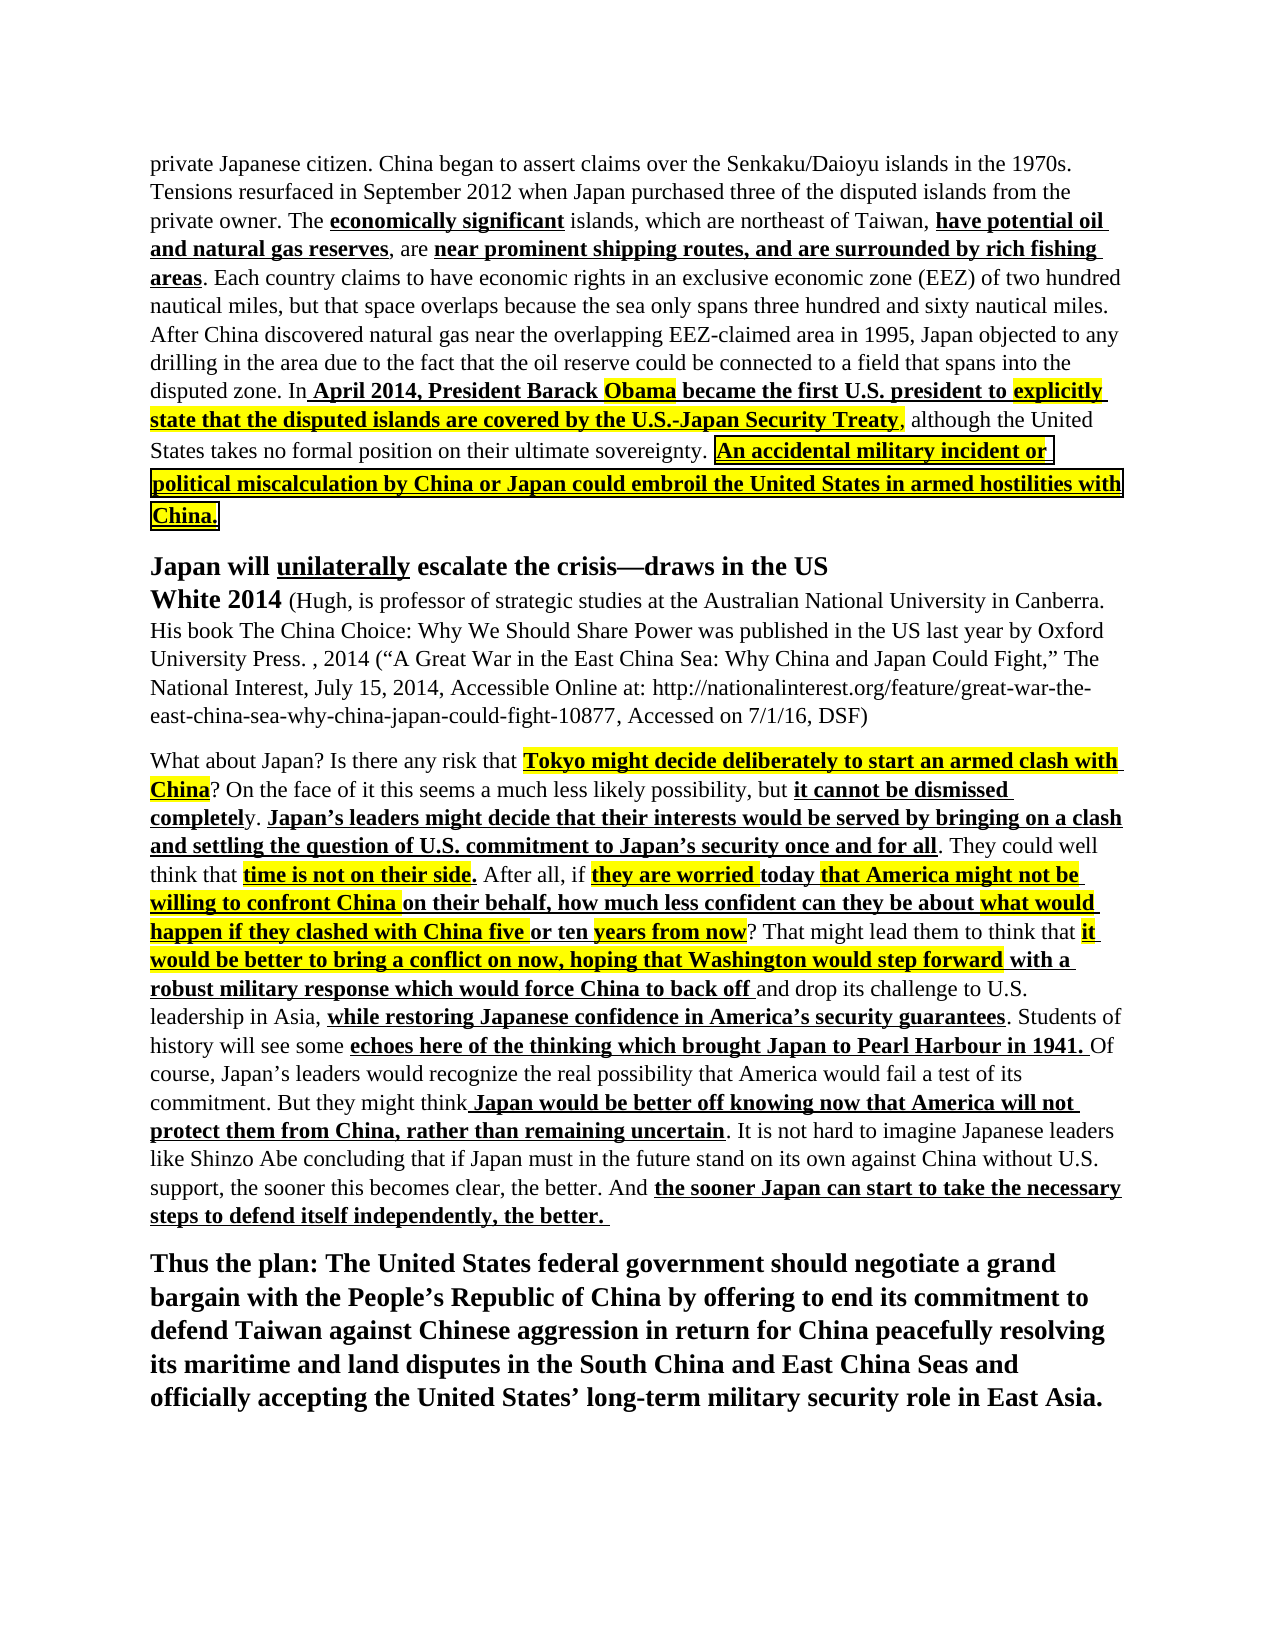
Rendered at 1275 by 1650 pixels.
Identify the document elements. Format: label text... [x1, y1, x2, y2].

text White 2014 (Hugh, is professor of strategic studies at the Australian National University in Canberra. His book The China Choice: Why We Should Share Power was published in the US last year by Oxford University Press. , 2014 (“A Great War in the East China Sea: Why China and Japan Could Fight,” The National Interest, July 15, 2014, Accessible Online at: http://nationalinterest.org/feature/great-war-the-east-china-sea-why-china-japan-could-fight-10877, Accessed on 7/1/16, DSF) [150, 584, 1125, 728]
subtitle Japan will unilaterally escalate the crisis—draws in the US [150, 550, 1125, 581]
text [150, 150, 1125, 497]
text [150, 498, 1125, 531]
text What about Japan? Is there any risk that Tokyo might decide deliberately to start an armed clash with China? On the face of it this seems a much less likely possibility, but it cannot be dismissed completely. Japan’s leaders might decide that their interests would be served by bringing on a clash and settling the question of U.S. commitment to Japan’s security once and for all. They could well think that time is not on their side. After all, if they are worried today that America might not be willing to confront China on their behalf, how much less confident can they be about what would happen if they clashed with China five or ten years from now? That might lead them to think that it would be better to bring a conflict on now, hoping that Washington would step forward with a robust military response which would force China to back off and drop its challenge to U.S. leadership in Asia, while restoring Japanese confidence in America’s security guarantees. Students of history will see some echoes here of the thinking which brought Japan to Pearl Harbour in 1941. Of course, Japan’s leaders would recognize the real possibility that America would fail a test of its commitment. But they might think Japan would be better off knowing now that America will not protect them from China, rather than remaining uncertain. It is not hard to imagine Japanese leaders like Shinzo Abe concluding that if Japan must in the future stand on its own against China without U.S. support, the sooner this becomes clear, the better. And the sooner Japan can start to take the necessary steps to defend itself independently, the better. [150, 747, 1125, 1229]
subtitle Thus the plan: The United States federal government should negotiate a grand bargain with the People’s Republic of China by offering to end its commitment to defend Taiwan against Chinese aggression in return for China peacefully resolving its maritime and land disputes in the South China and East China Seas and officially accepting the United States’ long-term military security role in East Asia. [150, 1247, 1125, 1413]
